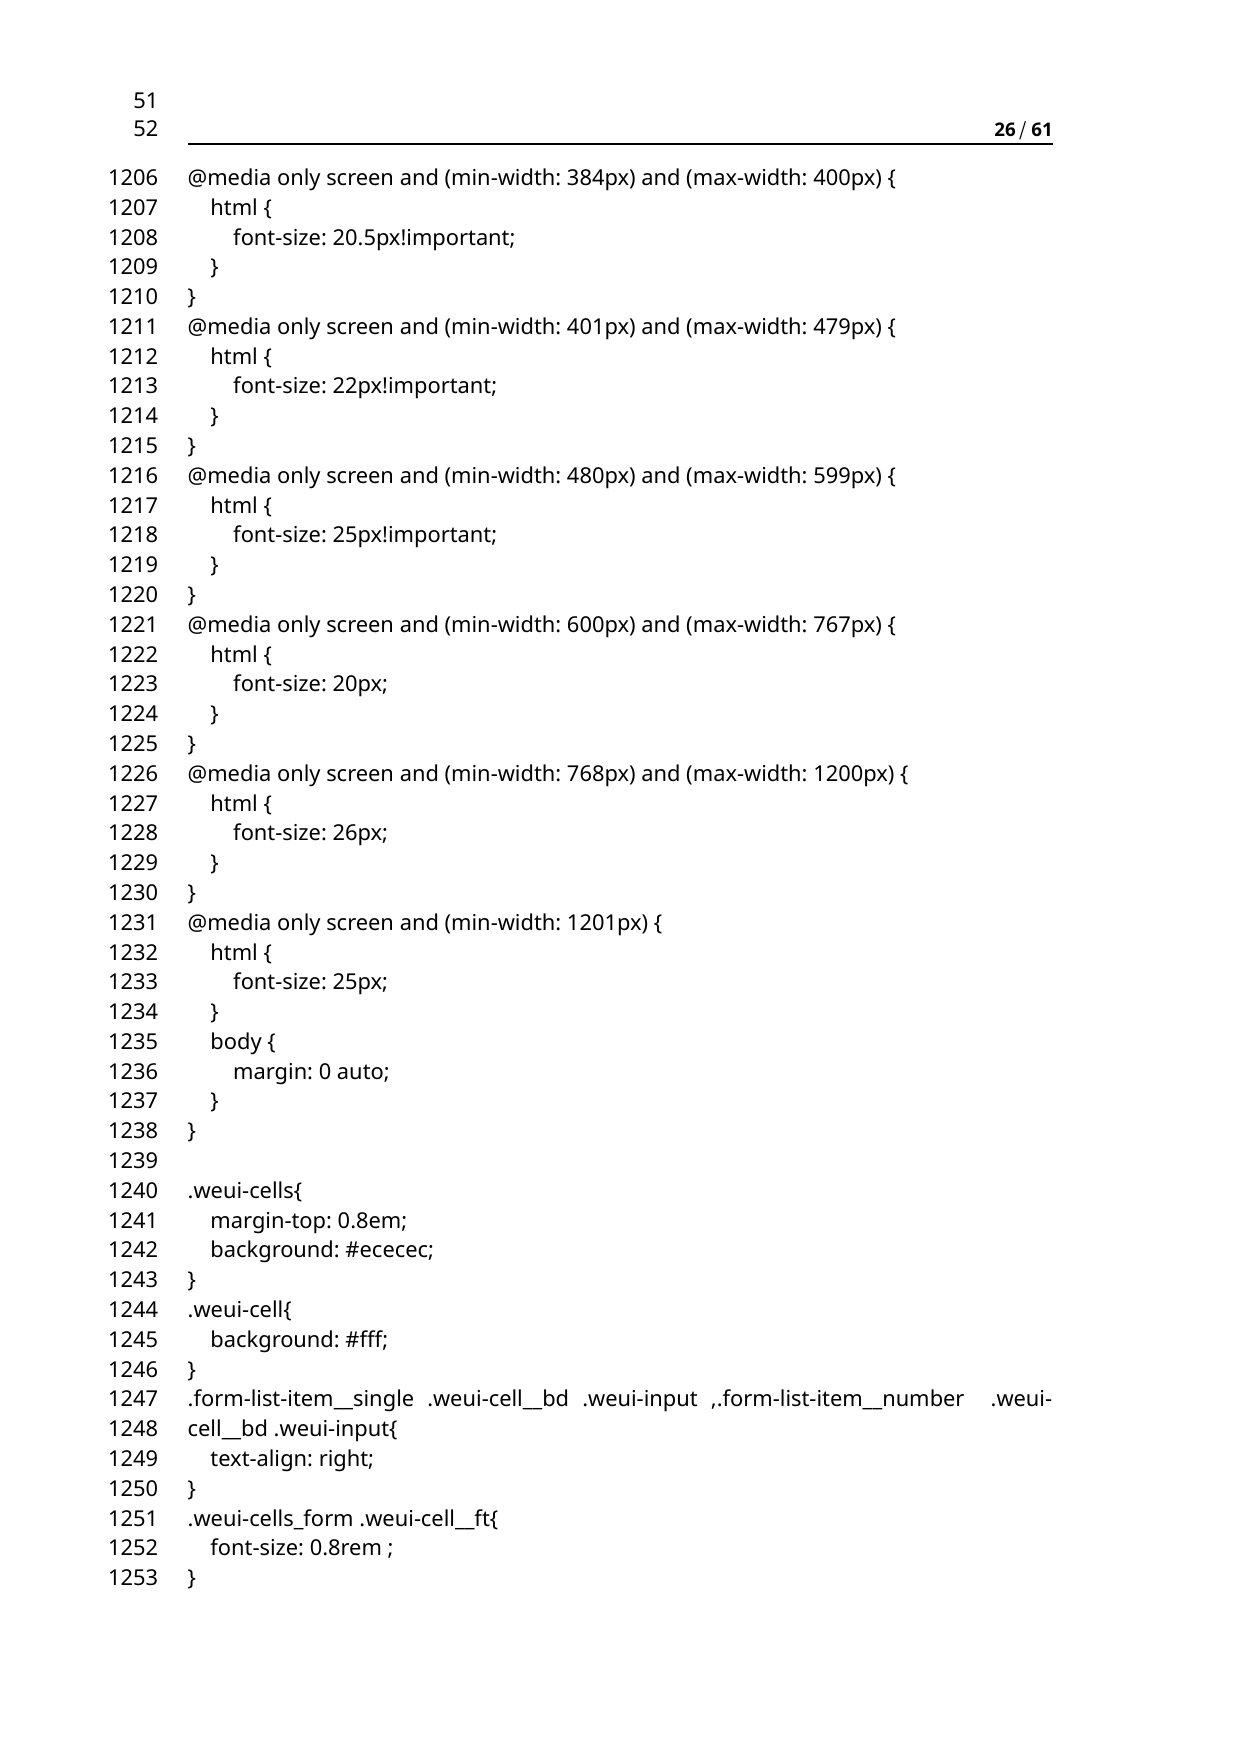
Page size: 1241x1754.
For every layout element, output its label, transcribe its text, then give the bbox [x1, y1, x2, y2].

text font-size: 20.5px!important; [187, 222, 1053, 251]
text } [187, 728, 1053, 758]
text } [187, 579, 1053, 609]
text .weui-cells{ [187, 1175, 1053, 1205]
text } [187, 1473, 1053, 1503]
text @media only screen and (min-width: 480px) and (max-width: 599px) { [187, 460, 1053, 490]
text html { [187, 192, 1053, 222]
text font-size: 0.8rem ; [187, 1532, 1053, 1562]
text } [187, 251, 1053, 281]
text } [187, 1115, 1053, 1145]
text } [187, 430, 1053, 460]
text } [187, 549, 1053, 579]
text } [187, 996, 1053, 1026]
text body { [187, 1026, 1053, 1056]
text @media only screen and (min-width: 600px) and (max-width: 767px) { [187, 609, 1053, 639]
text .weui-cell{ [187, 1294, 1053, 1324]
text } [187, 847, 1053, 877]
text font-size: 26px; [187, 817, 1053, 847]
text font-size: 25px; [187, 966, 1053, 996]
text @media only screen and (min-width: 401px) and (max-width: 479px) { [187, 311, 1053, 341]
text font-size: 25px!important; [187, 519, 1053, 549]
text } [187, 1354, 1053, 1383]
text } [187, 1562, 1053, 1592]
text @media only screen and (min-width: 1201px) { [187, 907, 1053, 937]
text html { [187, 341, 1053, 371]
text @media only screen and (min-width: 384px) and (max-width: 400px) { [187, 162, 1053, 192]
text background: #ececec; [187, 1234, 1053, 1264]
text font-size: 22px!important; [187, 371, 1053, 400]
text html { [187, 490, 1053, 519]
text } [187, 400, 1053, 430]
text font-size: 20px; [187, 668, 1053, 698]
text margin: 0 auto; [187, 1056, 1053, 1086]
text margin-top: 0.8em; [187, 1205, 1053, 1234]
text } [187, 1086, 1053, 1115]
text } [187, 1264, 1053, 1294]
text .weui-cells_form .weui-cell__ft{ [187, 1503, 1053, 1532]
text .form-list-item__single .weui-cell__bd .weui-input ,.form-list-item__number .weui-cell__bd .weui-input{ [187, 1383, 1053, 1443]
text } [187, 281, 1053, 311]
text text-align: right; [187, 1443, 1053, 1473]
text html { [187, 639, 1053, 668]
text background: #fff; [187, 1324, 1053, 1354]
text html { [187, 937, 1053, 966]
text html { [187, 788, 1053, 817]
text @media only screen and (min-width: 768px) and (max-width: 1200px) { [187, 758, 1053, 788]
text } [187, 877, 1053, 907]
text } [187, 698, 1053, 728]
